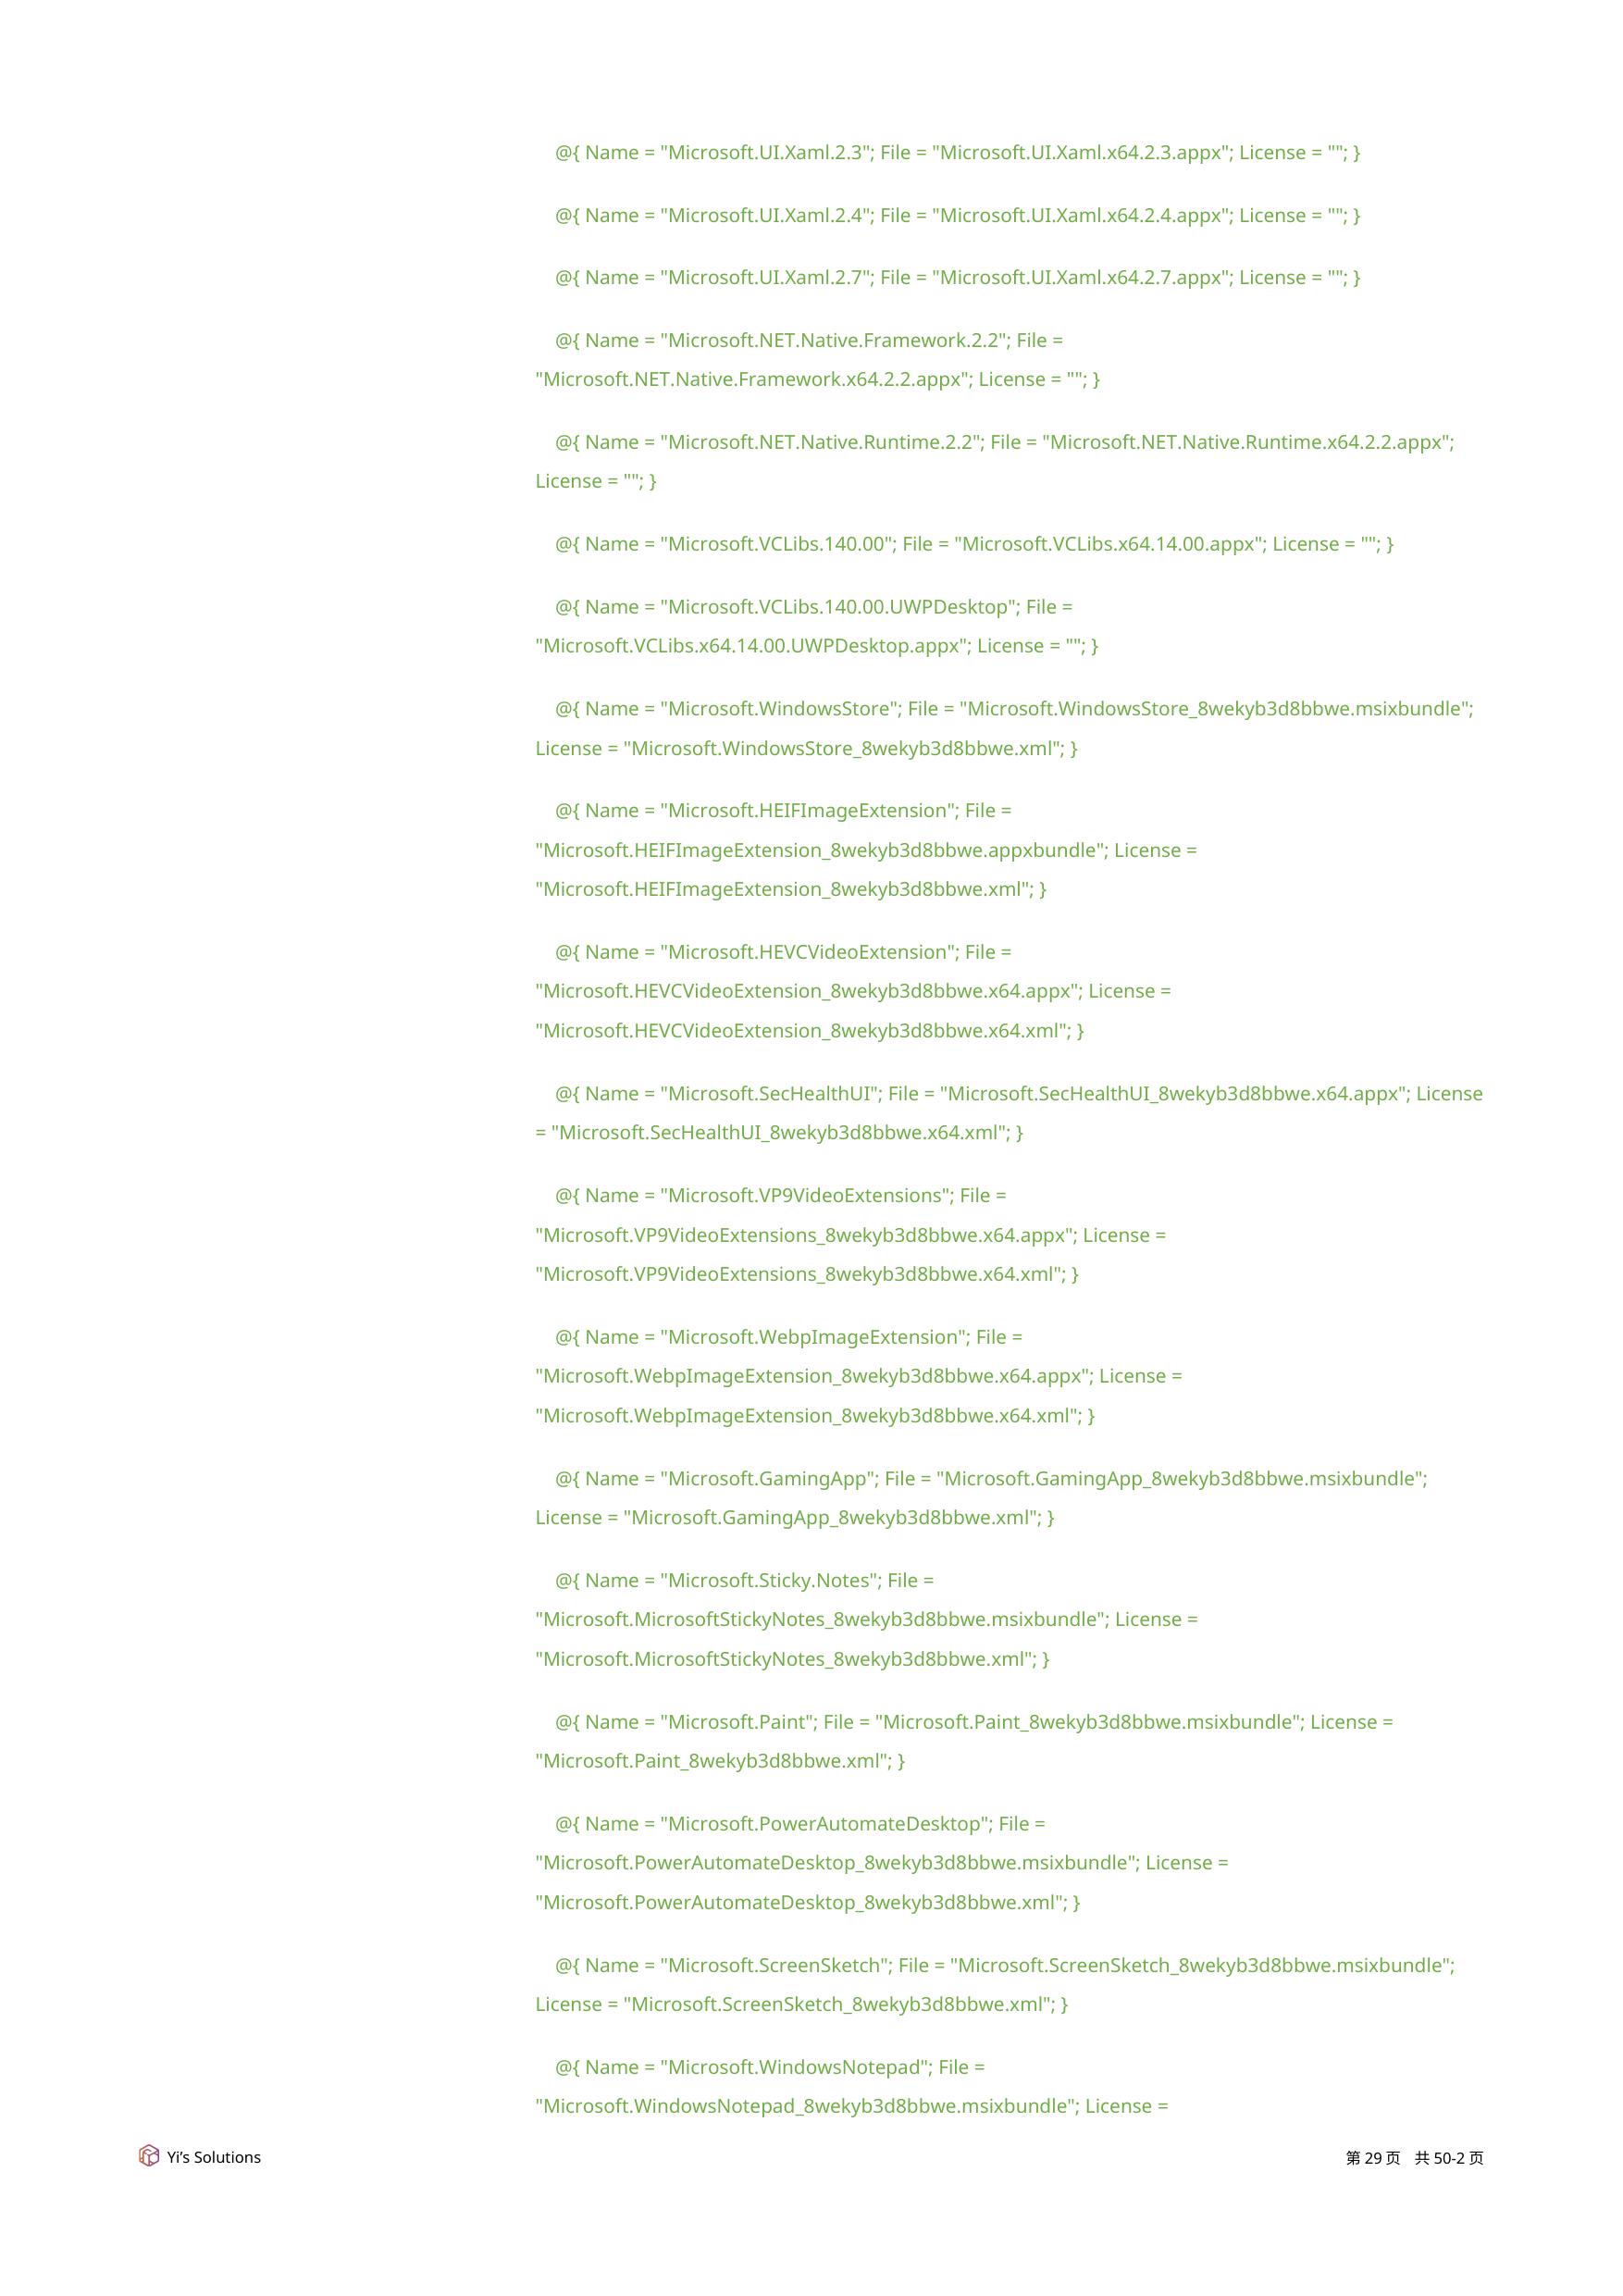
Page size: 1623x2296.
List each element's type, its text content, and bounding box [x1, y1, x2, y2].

text @{ Name = "Microsoft.UI.Xaml.2.4"; File = "Microsoft.UI.Xaml.x64.2.4.appx"; License = ""; } [535, 202, 1484, 228]
text @{ Name = "Microsoft.UI.Xaml.2.7"; File = "Microsoft.UI.Xaml.x64.2.7.appx"; License = ""; } [535, 264, 1484, 291]
text @{ Name = "Microsoft.VCLibs.140.00"; File = "Microsoft.VCLibs.x64.14.00.appx"; License = ""; } [535, 530, 1484, 557]
text @{ Name = "Microsoft.Paint"; File = "Microsoft.Paint_8wekyb3d8bbwe.msixbundle"; License = "Microsoft.Paint_8wekyb3d8bbwe.xml"; } [535, 1708, 1484, 1774]
text @{ Name = "Microsoft.ScreenSketch"; File = "Microsoft.ScreenSketch_8wekyb3d8bbwe.msixbundle"; License = "Microsoft.ScreenSketch_8wekyb3d8bbwe.xml"; } [535, 1952, 1484, 2017]
text @{ Name = "Microsoft.HEVCVideoExtension"; File = "Microsoft.HEVCVideoExtension_8wekyb3d8bbwe.x64.appx"; License = "Microsoft.HEVCVideoExtension_8wekyb3d8bbwe.x64.xml"; } [535, 938, 1484, 1044]
picture [139, 2144, 159, 2166]
text @{ Name = "Microsoft.NET.Native.Framework.2.2"; File = "Microsoft.NET.Native.Framework.x64.2.2.appx"; License = ""; } [535, 327, 1484, 392]
text @{ Name = "Microsoft.Sticky.Notes"; File = "Microsoft.MicrosoftStickyNotes_8wekyb3d8bbwe.msixbundle"; License = "Microsoft.MicrosoftStickyNotes_8wekyb3d8bbwe.xml"; } [535, 1567, 1484, 1672]
text @{ Name = "Microsoft.VCLibs.140.00.UWPDesktop"; File = "Microsoft.VCLibs.x64.14.00.UWPDesktop.appx"; License = ""; } [535, 593, 1484, 659]
text @{ Name = "Microsoft.HEIFImageExtension"; File = "Microsoft.HEIFImageExtension_8wekyb3d8bbwe.appxbundle"; License = "Microsoft.HEIFImageExtension_8wekyb3d8bbwe.xml"; } [535, 797, 1484, 902]
text @{ Name = "Microsoft.WebpImageExtension"; File = "Microsoft.WebpImageExtension_8wekyb3d8bbwe.x64.appx"; License = "Microsoft.WebpImageExtension_8wekyb3d8bbwe.x64.xml"; } [535, 1323, 1484, 1428]
text @{ Name = "Microsoft.VP9VideoExtensions"; File = "Microsoft.VP9VideoExtensions_8wekyb3d8bbwe.x64.appx"; License = "Microsoft.VP9VideoExtensions_8wekyb3d8bbwe.x64.xml"; } [535, 1182, 1484, 1287]
text @{ Name = "Microsoft.WindowsStore"; File = "Microsoft.WindowsStore_8wekyb3d8bbwe.msixbundle"; License = "Microsoft.WindowsStore_8wekyb3d8bbwe.xml"; } [535, 695, 1484, 761]
text @{ Name = "Microsoft.UI.Xaml.2.3"; File = "Microsoft.UI.Xaml.x64.2.3.appx"; License = ""; } [535, 139, 1484, 165]
text @{ Name = "Microsoft.GamingApp"; File = "Microsoft.GamingApp_8wekyb3d8bbwe.msixbundle"; License = "Microsoft.GamingApp_8wekyb3d8bbwe.xml"; } [535, 1465, 1484, 1531]
text @{ Name = "Microsoft.NET.Native.Runtime.2.2"; File = "Microsoft.NET.Native.Runtime.x64.2.2.appx"; License = ""; } [535, 428, 1484, 494]
text @{ Name = "Microsoft.SecHealthUI"; File = "Microsoft.SecHealthUI_8wekyb3d8bbwe.x64.appx"; License = "Microsoft.SecHealthUI_8wekyb3d8bbwe.x64.xml"; } [535, 1080, 1484, 1146]
text @{ Name = "Microsoft.PowerAutomateDesktop"; File = "Microsoft.PowerAutomateDesktop_8wekyb3d8bbwe.msixbundle"; License = "Microsoft.PowerAutomateDesktop_8wekyb3d8bbwe.xml"; } [535, 1810, 1484, 1915]
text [535, 2054, 1484, 2119]
